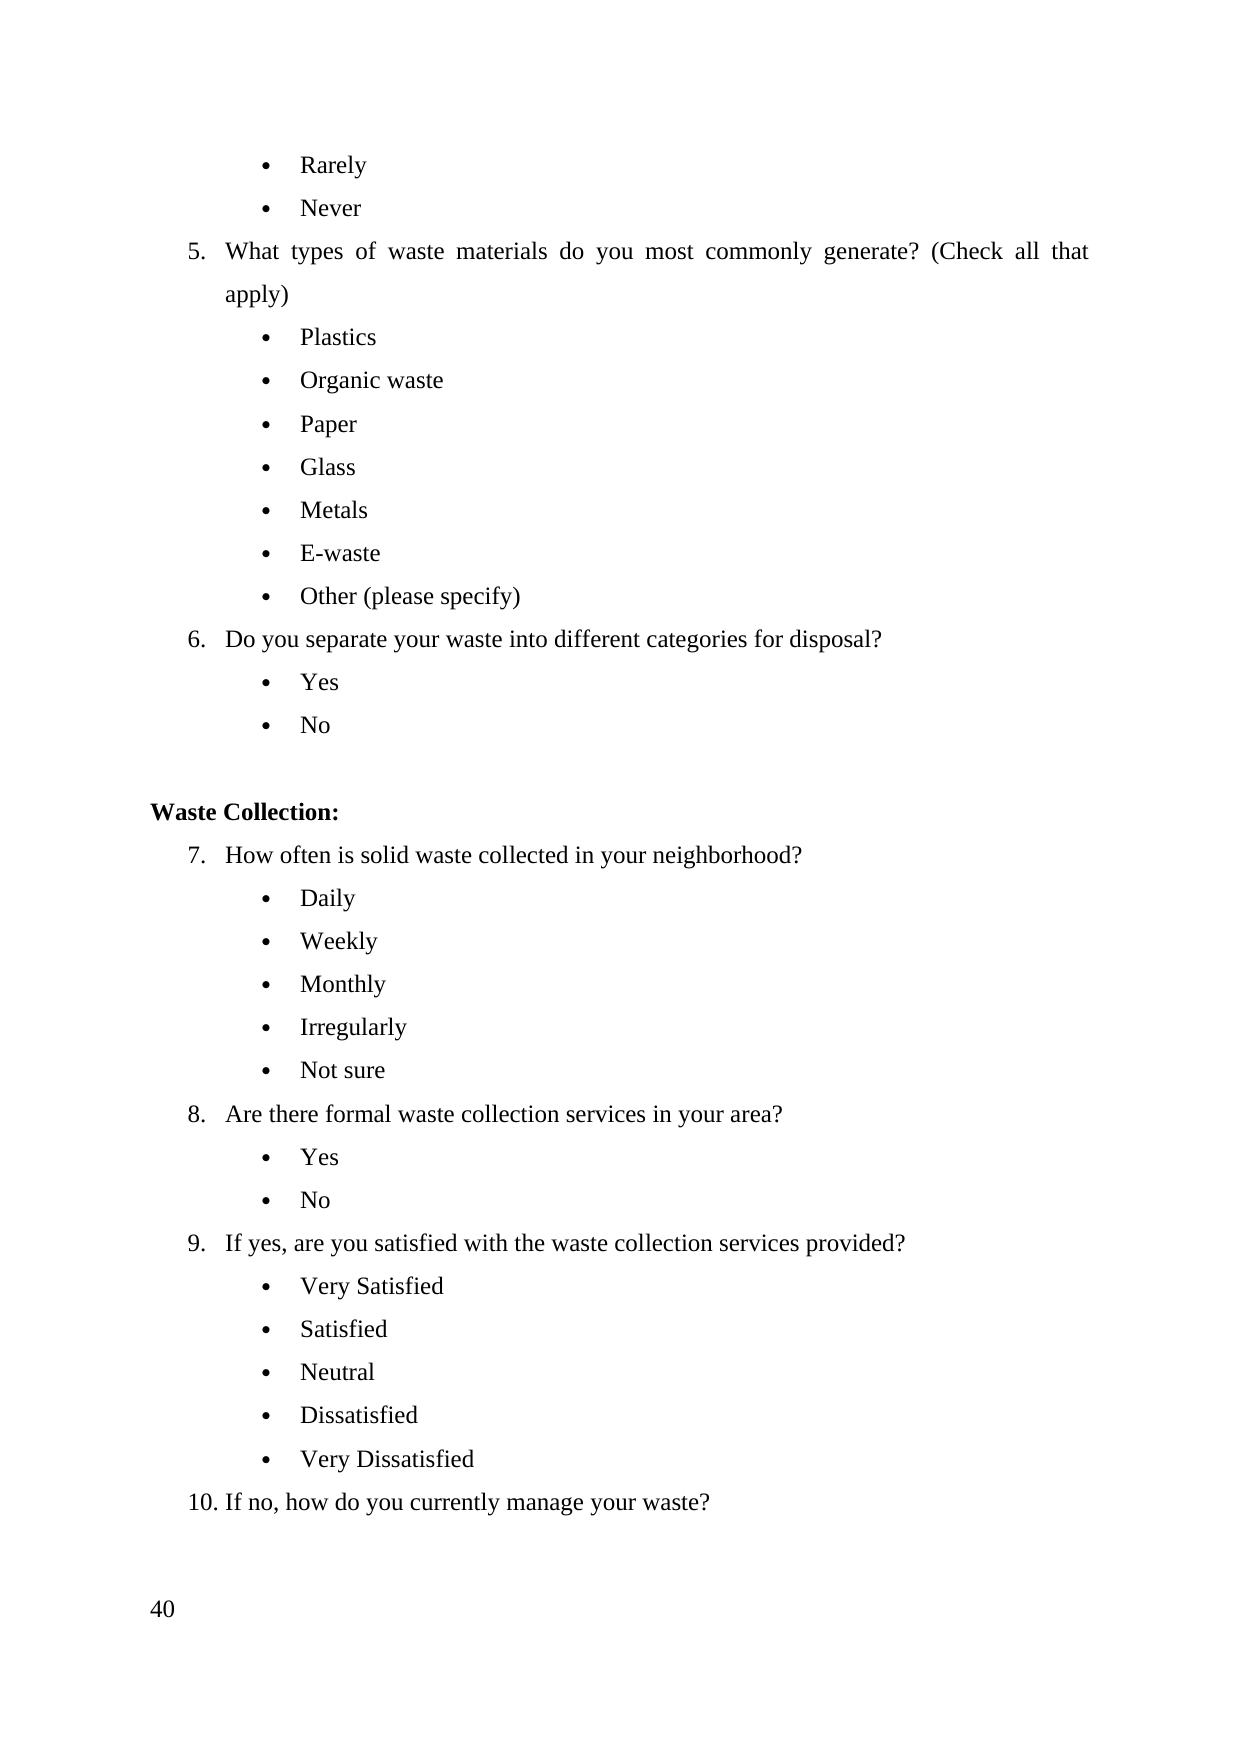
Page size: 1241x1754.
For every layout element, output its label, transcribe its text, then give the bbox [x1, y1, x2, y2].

list What types of waste materials do you most commonly generate? (Check all that apply) [187, 236, 1090, 308]
list Never [262, 193, 1090, 222]
list Plastics [262, 322, 1090, 351]
list Very Satisfied [262, 1271, 1090, 1300]
list Weekly [262, 926, 1090, 955]
list No [262, 711, 1090, 739]
list Irregularly [262, 1012, 1090, 1041]
list Not sure [262, 1056, 1090, 1084]
list Neutral [262, 1357, 1090, 1386]
list Dissatisfied [262, 1401, 1090, 1429]
list If no, how do you currently manage your waste? [187, 1487, 1090, 1516]
list Daily [262, 883, 1090, 912]
list No [262, 1185, 1090, 1214]
list Yes [262, 667, 1090, 696]
list Are there formal waste collection services in your area? [187, 1099, 1090, 1127]
list Other (please specify) [262, 581, 1090, 610]
list Monthly [262, 969, 1090, 998]
list Satisfied [262, 1314, 1090, 1343]
list Rarely [262, 150, 1090, 179]
list If yes, are you satisfied with the waste collection services provided? [187, 1228, 1090, 1257]
list Metals [262, 495, 1090, 524]
list Glass [262, 452, 1090, 481]
list Very Dissatisfied [262, 1444, 1090, 1472]
list Paper [262, 409, 1090, 437]
list Yes [262, 1142, 1090, 1171]
list How often is solid waste collected in your neighborhood? [187, 840, 1090, 869]
list Organic waste [262, 366, 1090, 394]
list E-waste [262, 538, 1090, 567]
text Waste Collection: [150, 797, 1090, 826]
list Do you separate your waste into different categories for disposal? [187, 624, 1090, 653]
